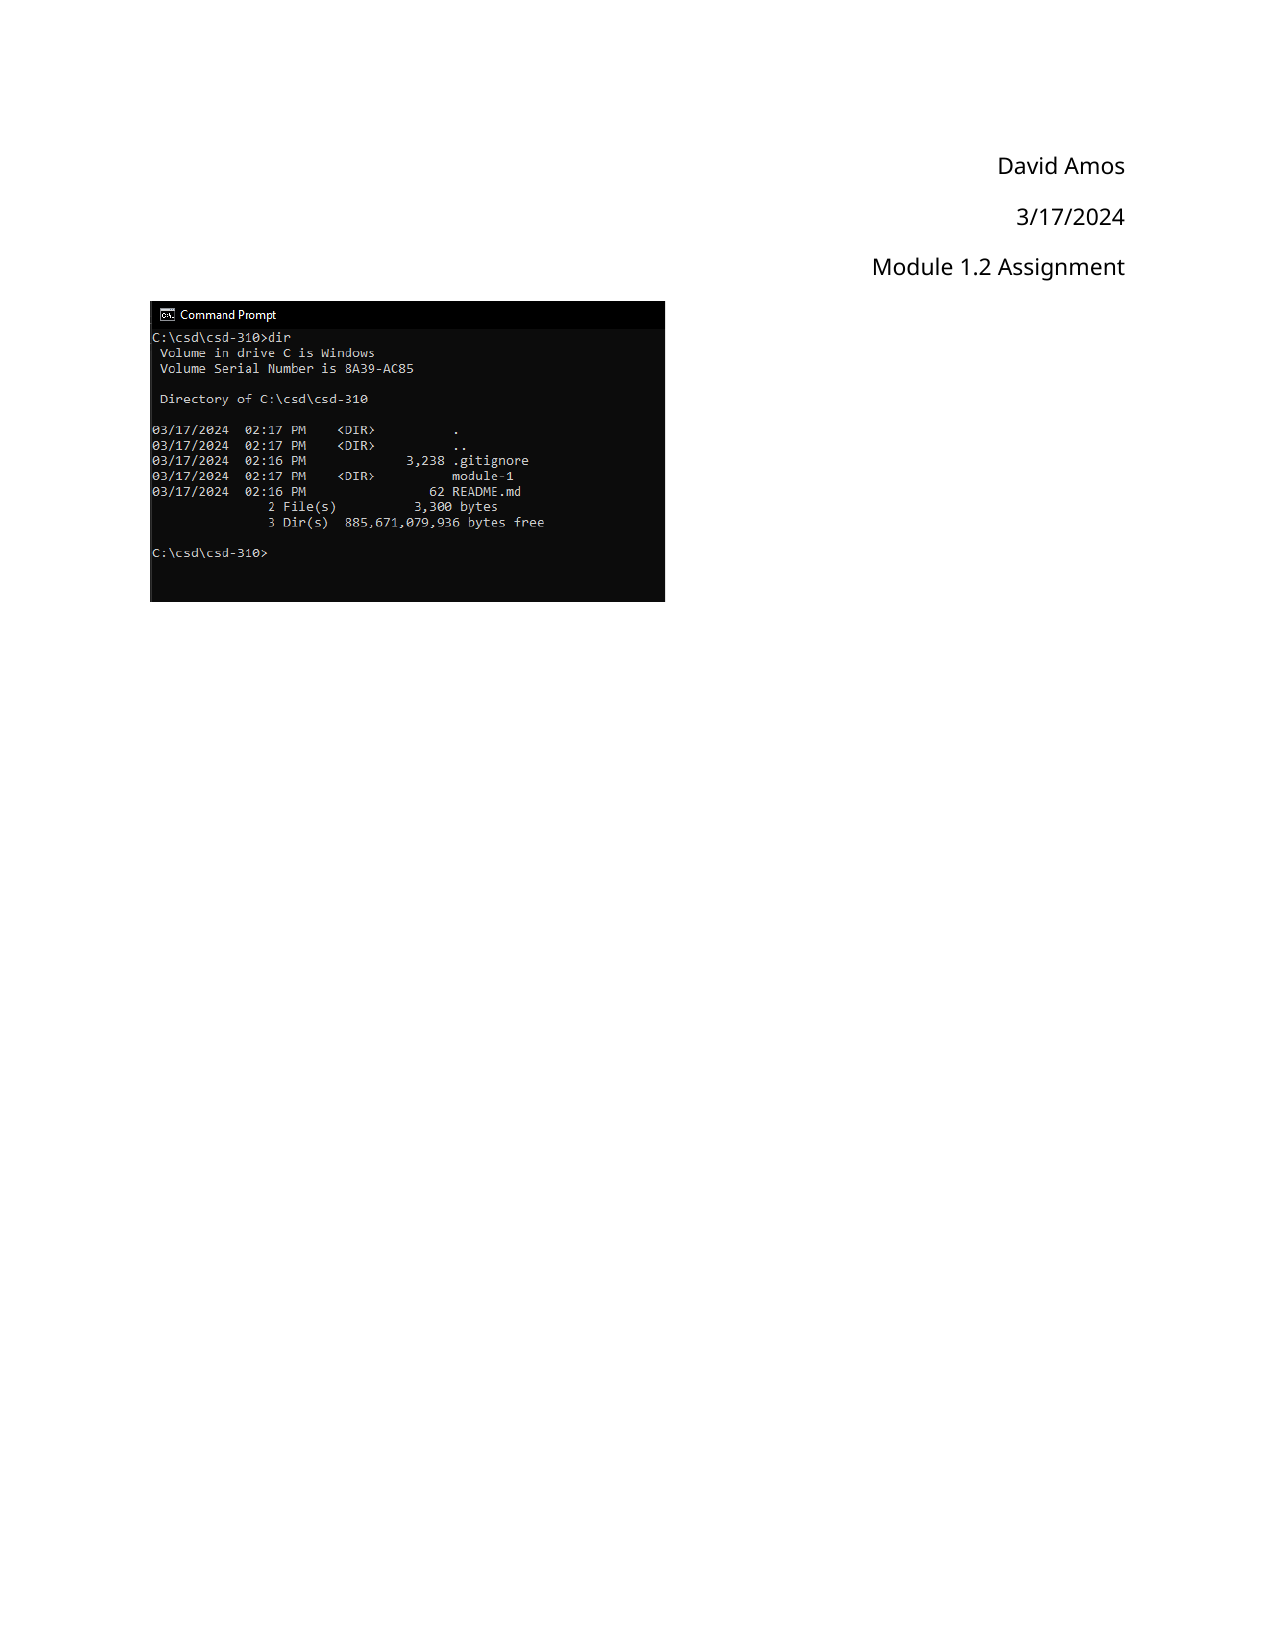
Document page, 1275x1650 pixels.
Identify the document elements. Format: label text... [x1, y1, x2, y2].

text Module 1.2 Assignment [150, 251, 1125, 282]
picture [150, 301, 665, 602]
text 3/17/2024 [150, 200, 1125, 232]
text David Amos [150, 150, 1125, 181]
